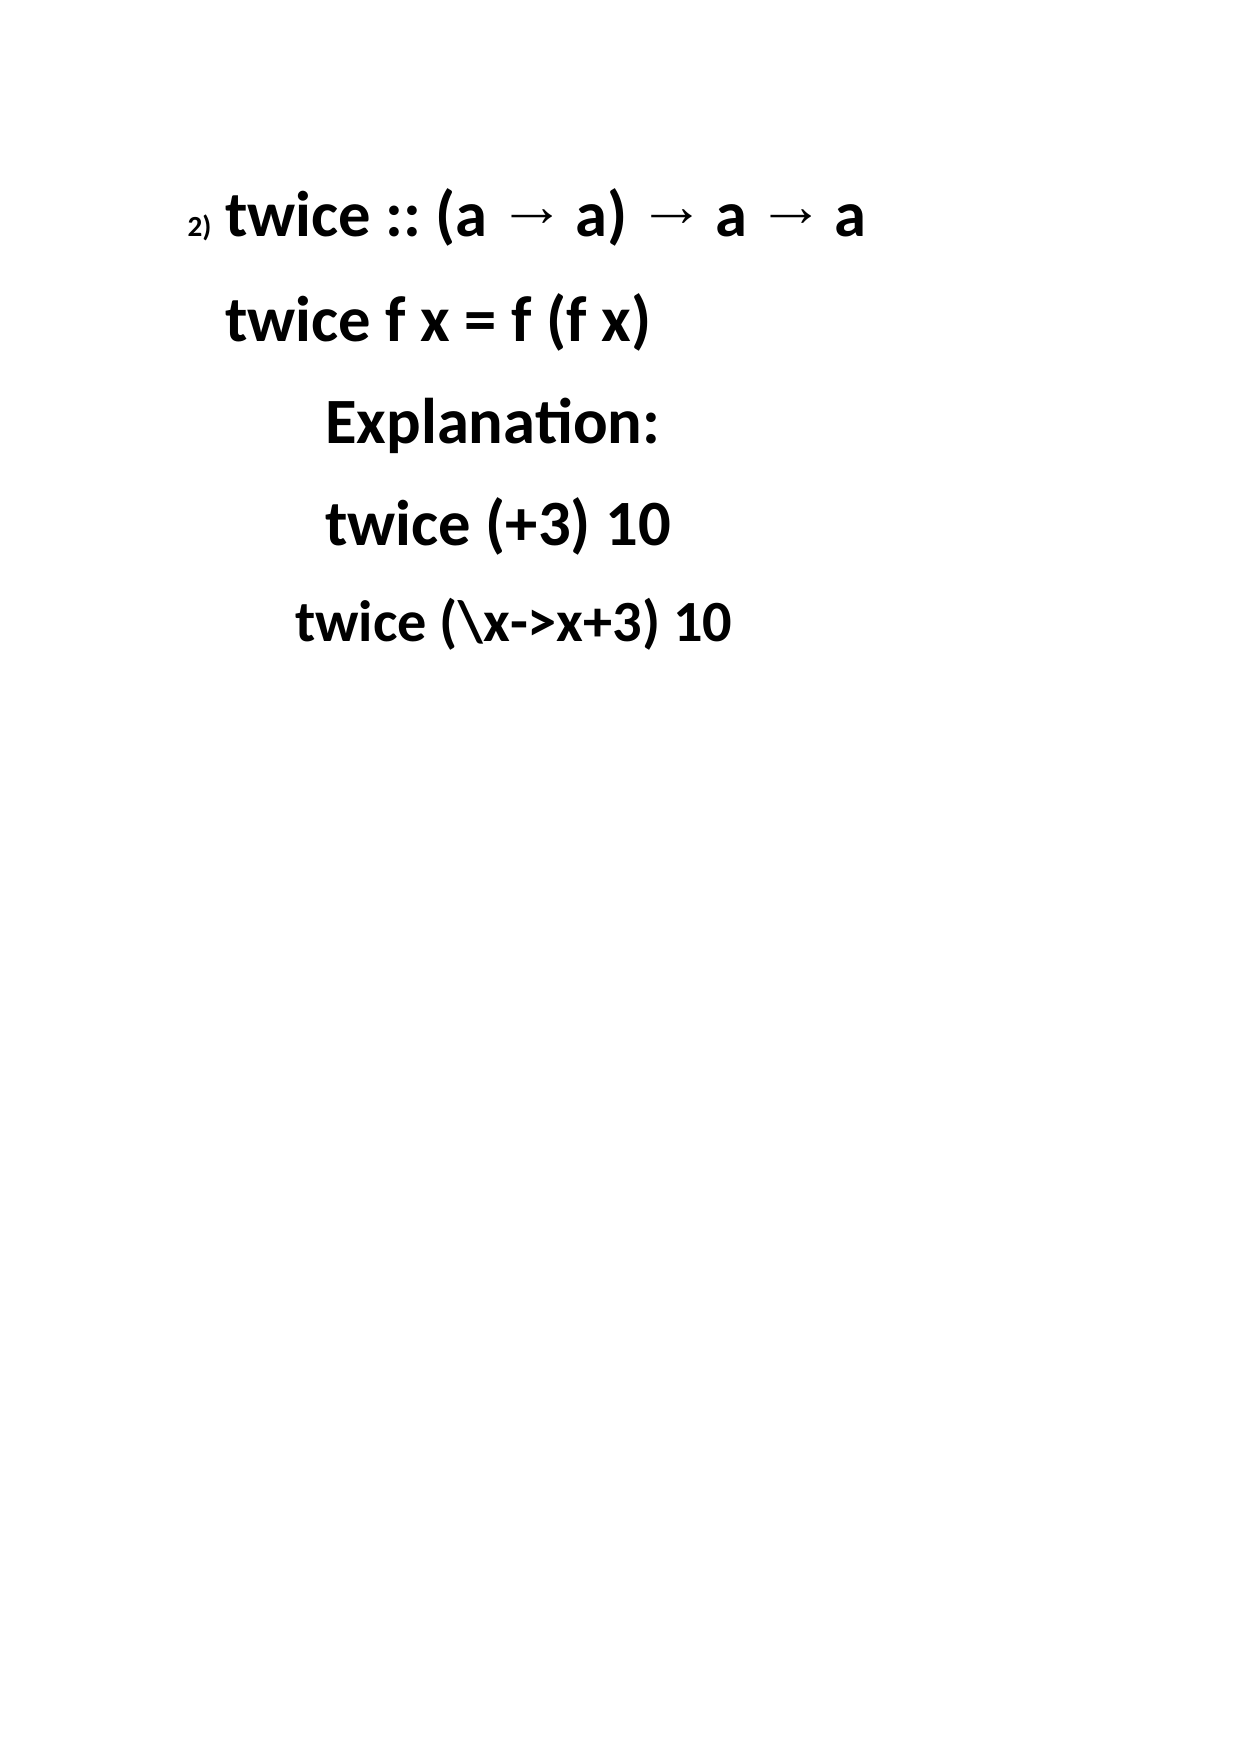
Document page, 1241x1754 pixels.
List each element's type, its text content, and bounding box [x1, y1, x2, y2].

text twice (\x->x+3) 10 [150, 584, 1090, 656]
text twice (+3) 10 [150, 483, 1090, 561]
list twice :: (a → a) → a → a [187, 150, 1090, 269]
text Explanation: [150, 381, 1090, 460]
text twice f x = f (f x) [225, 279, 1090, 358]
